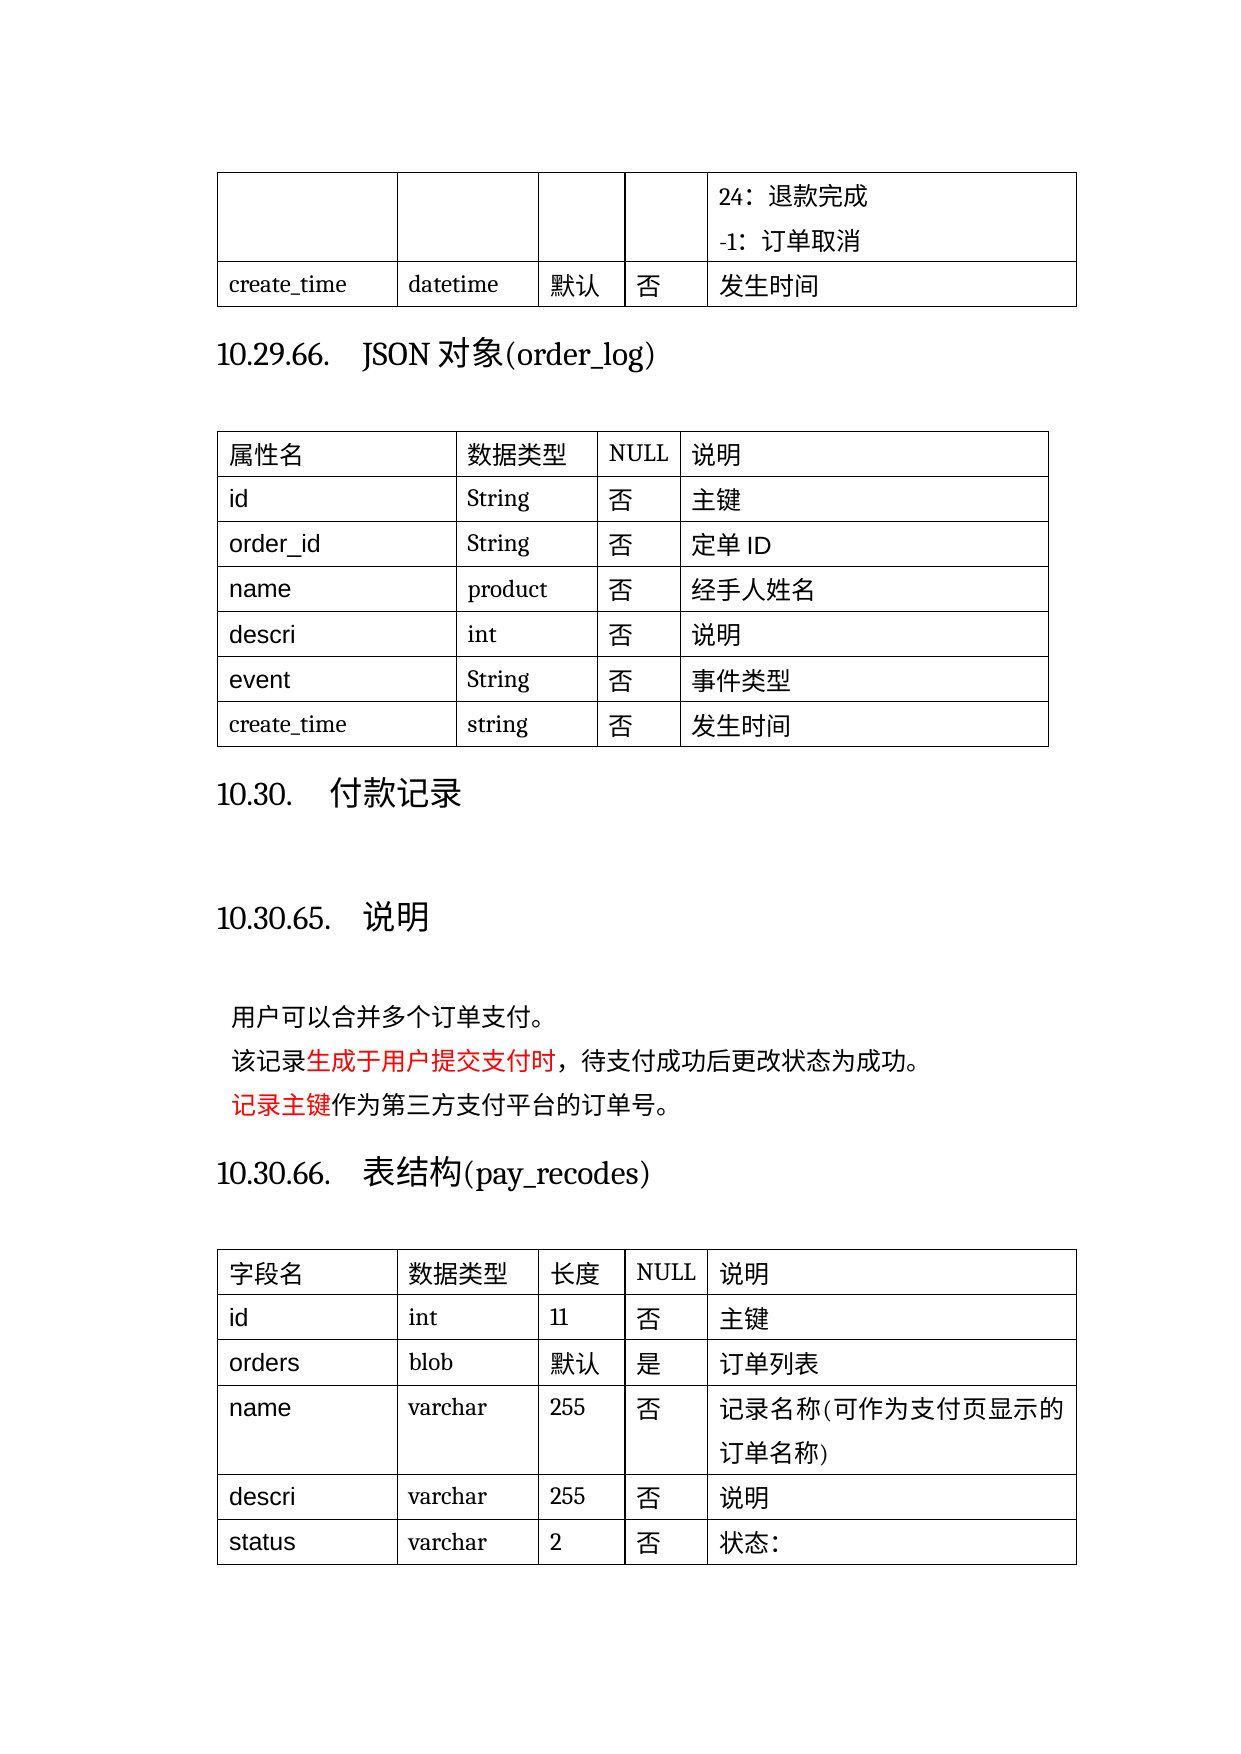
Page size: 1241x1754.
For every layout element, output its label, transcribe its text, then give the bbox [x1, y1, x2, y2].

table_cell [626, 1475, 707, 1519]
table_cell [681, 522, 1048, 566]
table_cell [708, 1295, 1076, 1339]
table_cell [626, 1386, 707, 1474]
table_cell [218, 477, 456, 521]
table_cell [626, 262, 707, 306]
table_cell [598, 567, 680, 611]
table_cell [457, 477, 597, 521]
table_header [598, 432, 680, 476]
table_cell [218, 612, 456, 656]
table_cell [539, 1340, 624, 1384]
text 该记录生成于用户提交支付时，待支付成功后更改状态为成功。 [231, 1038, 1053, 1082]
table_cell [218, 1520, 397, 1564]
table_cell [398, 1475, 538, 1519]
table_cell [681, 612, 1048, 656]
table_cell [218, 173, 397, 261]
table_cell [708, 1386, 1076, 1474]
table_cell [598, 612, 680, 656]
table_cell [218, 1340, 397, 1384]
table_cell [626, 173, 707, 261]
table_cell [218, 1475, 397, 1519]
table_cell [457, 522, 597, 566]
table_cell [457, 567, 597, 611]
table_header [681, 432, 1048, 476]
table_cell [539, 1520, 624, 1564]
text 记录主键作为第三方支付平台的订单号。 [231, 1082, 1053, 1126]
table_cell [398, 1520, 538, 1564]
subtitle 说明 [217, 871, 1053, 959]
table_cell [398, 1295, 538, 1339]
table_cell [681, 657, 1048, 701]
subtitle 表结构(pay_recodes) [217, 1126, 1053, 1214]
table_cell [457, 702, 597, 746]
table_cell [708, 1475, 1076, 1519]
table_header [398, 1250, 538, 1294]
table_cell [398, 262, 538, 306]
subtitle JSON对象(order_log) [217, 307, 1053, 395]
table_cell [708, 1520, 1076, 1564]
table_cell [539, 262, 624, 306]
text 用户可以合并多个订单支付。 [231, 994, 1053, 1038]
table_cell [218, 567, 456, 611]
subtitle 付款记录 [217, 747, 1053, 835]
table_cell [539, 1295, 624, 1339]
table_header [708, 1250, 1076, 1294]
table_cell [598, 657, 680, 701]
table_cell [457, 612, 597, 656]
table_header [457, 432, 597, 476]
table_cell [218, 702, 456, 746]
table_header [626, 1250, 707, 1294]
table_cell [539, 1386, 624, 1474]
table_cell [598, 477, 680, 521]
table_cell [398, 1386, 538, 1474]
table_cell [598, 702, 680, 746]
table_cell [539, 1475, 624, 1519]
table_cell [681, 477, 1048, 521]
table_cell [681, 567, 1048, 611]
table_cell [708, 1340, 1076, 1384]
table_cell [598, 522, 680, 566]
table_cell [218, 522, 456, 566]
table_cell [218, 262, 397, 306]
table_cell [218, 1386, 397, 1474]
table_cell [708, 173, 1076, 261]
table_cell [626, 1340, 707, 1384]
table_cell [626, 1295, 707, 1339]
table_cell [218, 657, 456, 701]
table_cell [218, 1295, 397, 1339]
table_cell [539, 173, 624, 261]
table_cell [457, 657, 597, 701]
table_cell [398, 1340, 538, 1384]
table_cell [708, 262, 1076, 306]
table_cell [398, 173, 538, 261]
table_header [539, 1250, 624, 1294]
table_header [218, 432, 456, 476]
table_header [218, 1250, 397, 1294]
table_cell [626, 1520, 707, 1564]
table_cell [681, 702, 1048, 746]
